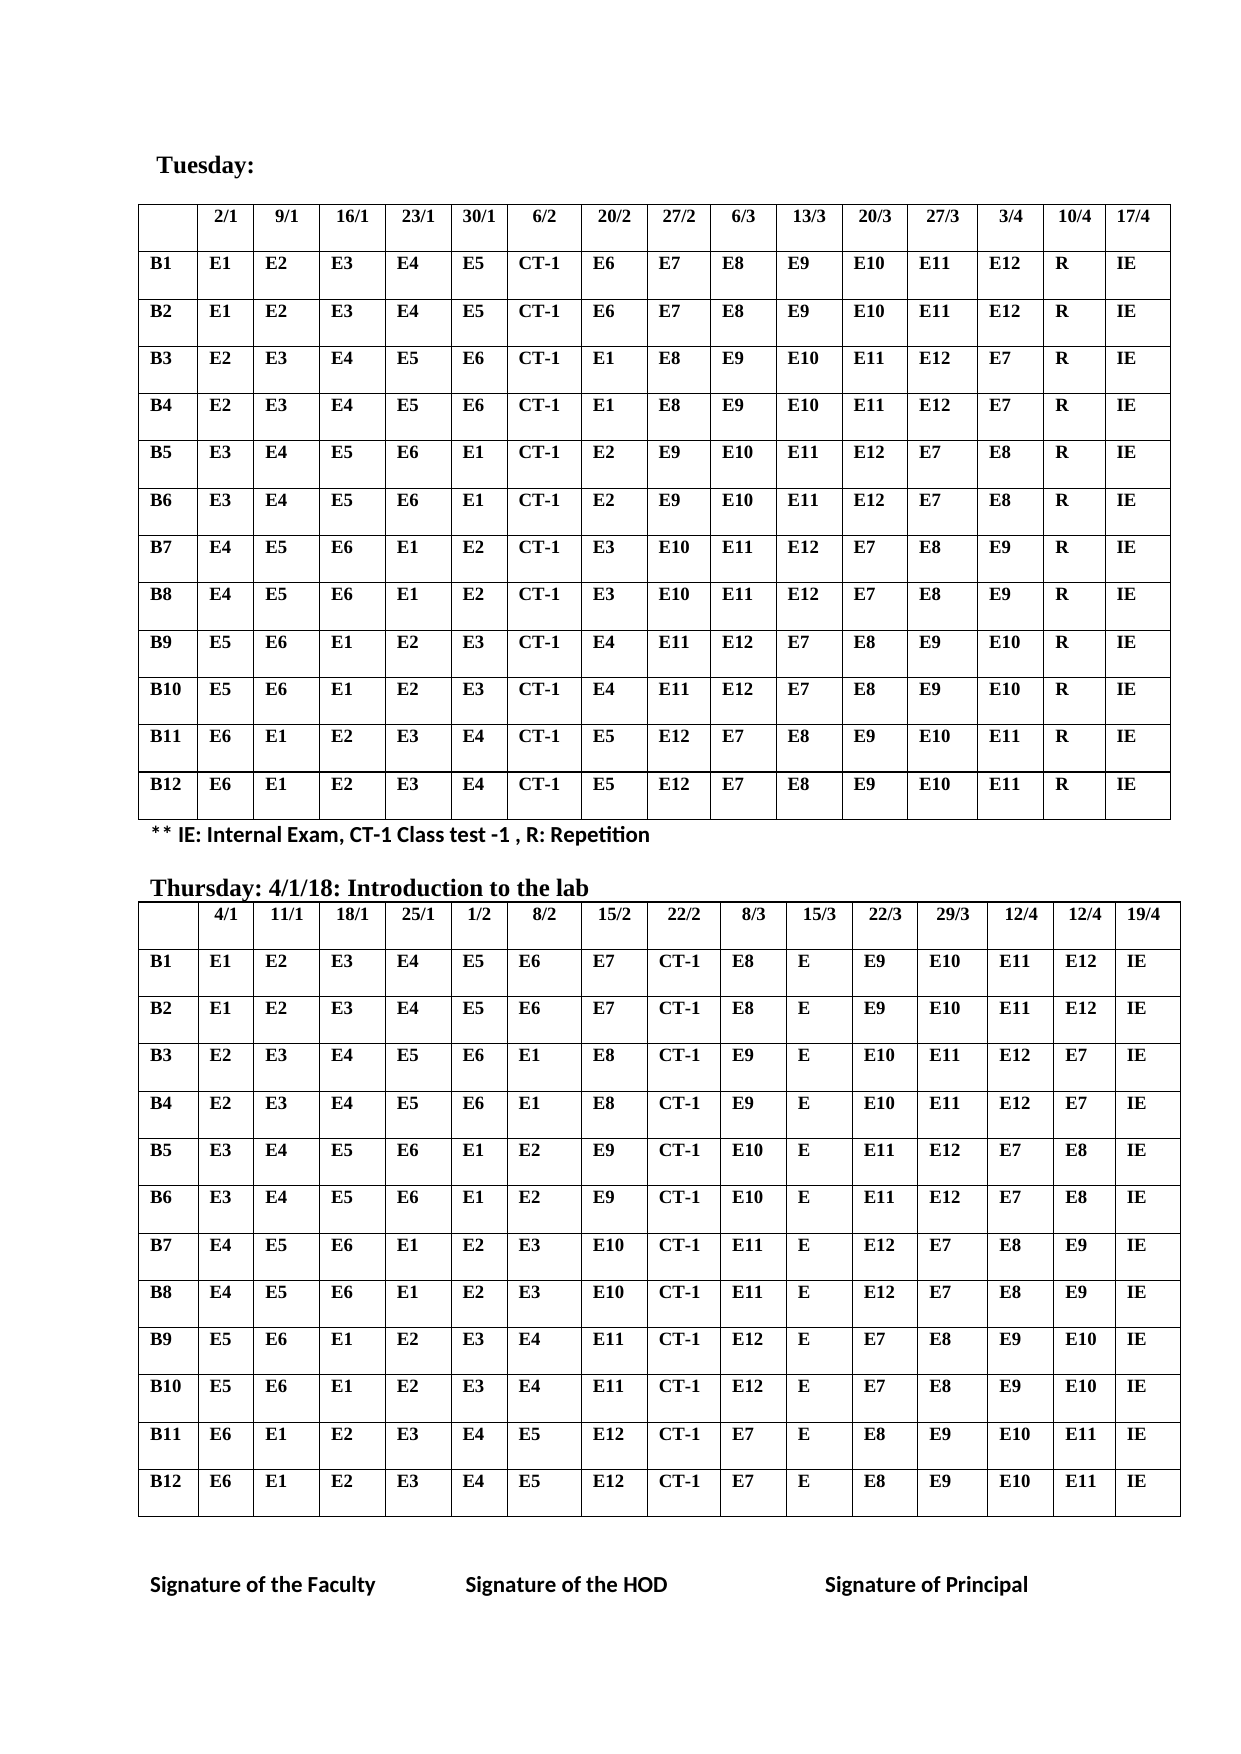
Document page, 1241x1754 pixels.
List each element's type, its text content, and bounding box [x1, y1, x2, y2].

table_cell E1 [254, 1423, 319, 1469]
table_cell E [787, 1234, 852, 1280]
table_cell E10 [978, 678, 1043, 724]
table_cell IE [1106, 347, 1170, 393]
table_cell E8 [1054, 1139, 1115, 1185]
table_cell B12 [139, 1470, 198, 1516]
table_cell E1 [198, 252, 253, 298]
table_cell E7 [777, 631, 842, 677]
table_cell E4 [254, 489, 319, 535]
table_cell E2 [386, 1375, 451, 1422]
table_cell E12 [1054, 950, 1115, 996]
table_header 9/1 [254, 205, 319, 251]
table_cell E9 [582, 1139, 647, 1185]
table_cell E12 [918, 1139, 987, 1185]
table_cell E9 [721, 1044, 786, 1091]
table_cell E3 [582, 583, 647, 629]
table_cell E9 [648, 441, 710, 488]
table_header 29/3 [918, 903, 987, 949]
table_cell E7 [843, 583, 907, 629]
table_cell E8 [908, 536, 977, 582]
table_cell E7 [988, 1139, 1053, 1185]
table_cell E10 [843, 300, 907, 346]
table_cell E1 [254, 725, 319, 771]
table_cell E3 [254, 347, 319, 393]
table_cell E4 [254, 1186, 319, 1232]
table_cell E8 [711, 252, 776, 298]
table_cell E8 [988, 1234, 1053, 1280]
table_cell E3 [198, 441, 253, 488]
table_cell R [1044, 773, 1105, 819]
text ** IE: Internal Exam, CT-1 Class test -1 , R: Repetition [150, 820, 1090, 848]
table_cell E6 [386, 1139, 451, 1185]
table_header 13/3 [777, 205, 842, 251]
table_cell R [1044, 725, 1105, 771]
table_cell B7 [139, 536, 197, 582]
table_cell E7 [843, 536, 907, 582]
table_cell R [1044, 489, 1105, 535]
table_cell E8 [918, 1375, 987, 1422]
table_cell E1 [452, 489, 507, 535]
table_cell E5 [254, 1281, 319, 1327]
table_cell E2 [386, 678, 451, 724]
table_cell R [1044, 441, 1105, 488]
table_cell E9 [918, 1423, 987, 1469]
table_cell E3 [199, 1186, 253, 1232]
table_cell E4 [386, 950, 451, 996]
table_cell CT-1 [648, 1328, 720, 1374]
table_cell E10 [648, 583, 710, 629]
table_cell E7 [721, 1470, 786, 1516]
table_header 3/4 [978, 205, 1043, 251]
table_cell E4 [386, 252, 451, 298]
table_cell E9 [843, 725, 907, 771]
table_cell E6 [452, 347, 507, 393]
table_cell E5 [320, 1186, 385, 1232]
table_cell E6 [199, 1423, 253, 1469]
table_cell E2 [254, 997, 319, 1043]
table_cell E11 [777, 489, 842, 535]
table_header 12/4 [1054, 903, 1115, 949]
table_cell E8 [978, 489, 1043, 535]
table_cell E7 [582, 997, 647, 1043]
table_cell E8 [908, 583, 977, 629]
table_cell IE [1106, 489, 1170, 535]
table_cell E9 [988, 1328, 1053, 1374]
table_cell IE [1106, 441, 1170, 488]
table_cell IE [1116, 1234, 1180, 1280]
table_cell E8 [843, 631, 907, 677]
table_cell E1 [320, 631, 385, 677]
table_cell E10 [582, 1281, 647, 1327]
table_cell E12 [988, 1092, 1053, 1138]
table_cell E12 [721, 1375, 786, 1422]
table_cell B1 [139, 252, 197, 298]
table_cell E12 [978, 300, 1043, 346]
table_cell E2 [320, 1423, 385, 1469]
table_cell IE [1106, 394, 1170, 440]
table_cell R [1044, 394, 1105, 440]
table_cell E10 [978, 631, 1043, 677]
table_cell CT-1 [508, 536, 581, 582]
table_cell B11 [139, 725, 197, 771]
table_cell E [787, 1470, 852, 1516]
table_cell E1 [198, 300, 253, 346]
table_cell CT-1 [508, 773, 581, 819]
table_cell E9 [1054, 1234, 1115, 1280]
table_cell E10 [853, 1092, 917, 1138]
table_cell E11 [582, 1375, 647, 1422]
table_cell E8 [648, 347, 710, 393]
table_cell IE [1116, 1470, 1180, 1516]
table_header [139, 903, 198, 949]
table_cell CT-1 [508, 347, 581, 393]
table_header 4/1 [199, 903, 253, 949]
table_cell E6 [254, 1328, 319, 1374]
table_cell CT-1 [648, 1470, 720, 1516]
table_cell E12 [777, 536, 842, 582]
table_cell E12 [582, 1470, 647, 1516]
table_cell E9 [853, 997, 917, 1043]
table_cell E1 [320, 678, 385, 724]
table_cell E5 [254, 1234, 319, 1280]
table_cell E4 [198, 583, 253, 629]
table_cell CT-1 [648, 1281, 720, 1327]
table_cell E2 [198, 394, 253, 440]
table_cell R [1044, 631, 1105, 677]
table_cell E9 [978, 583, 1043, 629]
table_cell E6 [386, 489, 451, 535]
table_cell E4 [582, 678, 647, 724]
table_cell E3 [452, 1328, 507, 1374]
table_cell E11 [918, 1044, 987, 1091]
table_cell IE [1106, 773, 1170, 819]
table_cell E6 [198, 725, 253, 771]
table_cell E3 [254, 394, 319, 440]
table_cell CT-1 [508, 252, 581, 298]
table_cell E [787, 1186, 852, 1232]
table_cell E2 [198, 347, 253, 393]
table_cell E3 [386, 1470, 451, 1516]
table_header 18/1 [320, 903, 385, 949]
table_cell CT-1 [648, 1092, 720, 1138]
table_cell E12 [721, 1328, 786, 1374]
table_cell E6 [582, 252, 647, 298]
table_cell E3 [508, 1281, 581, 1327]
table_cell E5 [199, 1328, 253, 1374]
table_cell E7 [582, 950, 647, 996]
table_cell E11 [843, 347, 907, 393]
table_cell E1 [508, 1092, 581, 1138]
table_cell B8 [139, 1281, 198, 1327]
table_cell E4 [320, 1044, 385, 1091]
table_cell E10 [908, 725, 977, 771]
table_cell R [1044, 583, 1105, 629]
table_cell E8 [582, 1044, 647, 1091]
table_cell E2 [320, 1470, 385, 1516]
table_cell B10 [139, 678, 197, 724]
table_cell E10 [1054, 1375, 1115, 1422]
table_cell B5 [139, 441, 197, 488]
table_header 16/1 [320, 205, 385, 251]
table_cell E2 [452, 583, 507, 629]
table_header 11/1 [254, 903, 319, 949]
table_cell E11 [908, 252, 977, 298]
table_cell E10 [853, 1044, 917, 1091]
table_cell E8 [648, 394, 710, 440]
table_cell E2 [508, 1139, 581, 1185]
table_cell E4 [320, 1092, 385, 1138]
table_cell E8 [777, 773, 842, 819]
table_cell IE [1116, 1186, 1180, 1232]
table_cell E6 [254, 1375, 319, 1422]
table_cell E2 [254, 300, 319, 346]
table_header 8/2 [508, 903, 581, 949]
table_cell E11 [721, 1281, 786, 1327]
table_cell E5 [198, 631, 253, 677]
table_cell E4 [254, 441, 319, 488]
table_cell E10 [988, 1423, 1053, 1469]
table_cell E5 [452, 300, 507, 346]
table_cell E10 [908, 773, 977, 819]
table_cell B4 [139, 1092, 198, 1138]
table_cell CT-1 [648, 1044, 720, 1091]
table_cell E7 [978, 347, 1043, 393]
table_header 15/2 [582, 903, 647, 949]
table_cell B1 [139, 950, 198, 996]
table_cell E9 [843, 773, 907, 819]
table_cell IE [1116, 1423, 1180, 1469]
table_cell E11 [908, 300, 977, 346]
table_cell E1 [452, 441, 507, 488]
table_cell E9 [711, 347, 776, 393]
table_cell E10 [918, 997, 987, 1043]
table_cell E4 [452, 773, 507, 819]
table_cell IE [1116, 1375, 1180, 1422]
table_cell E8 [853, 1470, 917, 1516]
table_cell E10 [988, 1470, 1053, 1516]
table_header 30/1 [452, 205, 507, 251]
table_cell E11 [648, 631, 710, 677]
table_cell B12 [139, 773, 197, 819]
table_cell E5 [452, 252, 507, 298]
table_cell E12 [908, 394, 977, 440]
table_cell B7 [139, 1234, 198, 1280]
table_cell E8 [853, 1423, 917, 1469]
table_cell E11 [918, 1092, 987, 1138]
table_cell IE [1116, 1281, 1180, 1327]
table_cell E7 [711, 725, 776, 771]
table_cell E5 [198, 678, 253, 724]
table_cell E7 [711, 773, 776, 819]
table_cell E11 [843, 394, 907, 440]
table_cell B6 [139, 1186, 198, 1232]
table_cell E3 [199, 1139, 253, 1185]
table_cell E7 [648, 300, 710, 346]
table_cell E5 [452, 997, 507, 1043]
table_cell E10 [843, 252, 907, 298]
table_cell CT-1 [648, 1234, 720, 1280]
table_cell E5 [452, 950, 507, 996]
table_cell E4 [582, 631, 647, 677]
table_cell E [787, 1281, 852, 1327]
table_cell E8 [777, 725, 842, 771]
table_cell E4 [320, 394, 385, 440]
table_cell E9 [978, 536, 1043, 582]
table_cell E3 [254, 1092, 319, 1138]
table_header 6/3 [711, 205, 776, 251]
table_header 20/2 [582, 205, 647, 251]
table_cell B9 [139, 1328, 198, 1374]
table_cell E9 [908, 631, 977, 677]
table_cell E2 [582, 441, 647, 488]
table_cell E8 [721, 997, 786, 1043]
table_cell E3 [320, 300, 385, 346]
table_cell R [1044, 678, 1105, 724]
table_cell E6 [452, 1092, 507, 1138]
table_cell CT-1 [508, 394, 581, 440]
table_cell E1 [386, 536, 451, 582]
table_cell B4 [139, 394, 197, 440]
table_cell E12 [908, 347, 977, 393]
table_cell E4 [508, 1328, 581, 1374]
table_cell E [787, 1044, 852, 1091]
table_header 8/3 [721, 903, 786, 949]
table_cell IE [1116, 1139, 1180, 1185]
table_header 12/4 [988, 903, 1053, 949]
table_cell E5 [320, 489, 385, 535]
table_cell CT-1 [508, 583, 581, 629]
table_cell E5 [254, 536, 319, 582]
table_cell E6 [320, 583, 385, 629]
table_cell E9 [711, 394, 776, 440]
table_cell E6 [508, 997, 581, 1043]
table_cell E11 [978, 773, 1043, 819]
table_cell E12 [648, 773, 710, 819]
table_cell E12 [978, 252, 1043, 298]
table_cell E1 [582, 394, 647, 440]
table_cell E2 [508, 1186, 581, 1232]
table_cell E9 [777, 252, 842, 298]
table_header 17/4 [1106, 205, 1170, 251]
table_cell E1 [320, 1328, 385, 1374]
table_cell CT-1 [508, 631, 581, 677]
table_cell E10 [711, 441, 776, 488]
table_header 23/1 [386, 205, 451, 251]
table_cell IE [1116, 1044, 1180, 1091]
table_cell R [1044, 536, 1105, 582]
text Tuesday: [150, 150, 1090, 179]
table_cell E3 [254, 1044, 319, 1091]
table_cell E9 [918, 1470, 987, 1516]
table_header 25/1 [386, 903, 451, 949]
table_cell IE [1116, 1328, 1180, 1374]
table_cell E9 [908, 678, 977, 724]
text Thursday: 4/1/18: Introduction to the lab [150, 873, 1090, 901]
table_cell E11 [978, 725, 1043, 771]
table_cell CT-1 [648, 1375, 720, 1422]
table_cell E4 [254, 1139, 319, 1185]
table_cell E7 [918, 1234, 987, 1280]
table_cell E5 [386, 347, 451, 393]
table_cell IE [1106, 536, 1170, 582]
table_cell E6 [386, 1186, 451, 1232]
table_cell CT-1 [648, 1139, 720, 1185]
table_cell CT-1 [508, 441, 581, 488]
table_cell CT-1 [508, 300, 581, 346]
table_cell E11 [853, 1186, 917, 1232]
table_cell CT-1 [648, 1186, 720, 1232]
table_cell E8 [721, 950, 786, 996]
table_header 10/4 [1044, 205, 1105, 251]
table_cell E10 [711, 489, 776, 535]
table_cell IE [1116, 997, 1180, 1043]
table_cell B6 [139, 489, 197, 535]
table_cell E1 [386, 583, 451, 629]
table_cell E6 [199, 1470, 253, 1516]
table_cell CT-1 [508, 678, 581, 724]
table_cell B3 [139, 1044, 198, 1091]
table_cell E4 [386, 997, 451, 1043]
table_cell B2 [139, 300, 197, 346]
table_cell E6 [452, 1044, 507, 1091]
table_cell E2 [582, 489, 647, 535]
table_cell E [787, 1328, 852, 1374]
table_cell CT-1 [648, 997, 720, 1043]
table_cell E11 [711, 583, 776, 629]
table_cell E2 [199, 1044, 253, 1091]
table_cell E1 [254, 1470, 319, 1516]
table_cell E9 [1054, 1281, 1115, 1327]
table_cell CT-1 [648, 950, 720, 996]
table_cell E11 [1054, 1423, 1115, 1469]
table_cell E2 [320, 725, 385, 771]
table_cell E5 [508, 1423, 581, 1469]
table_cell E5 [582, 773, 647, 819]
table_cell E10 [918, 950, 987, 996]
table_cell E8 [711, 300, 776, 346]
table_cell E7 [908, 441, 977, 488]
table_cell E3 [386, 773, 451, 819]
table_cell E4 [508, 1375, 581, 1422]
table_cell E12 [1054, 997, 1115, 1043]
table_cell E10 [777, 347, 842, 393]
table_cell E5 [254, 583, 319, 629]
table_cell E12 [648, 725, 710, 771]
table_cell IE [1116, 950, 1180, 996]
table_cell CT-1 [508, 725, 581, 771]
table_cell B3 [139, 347, 197, 393]
table_cell E6 [320, 536, 385, 582]
table_cell E6 [320, 1281, 385, 1327]
table_header 20/3 [843, 205, 907, 251]
table_cell B5 [139, 1139, 198, 1185]
table_cell E11 [988, 997, 1053, 1043]
table_cell B11 [139, 1423, 198, 1469]
table_cell E1 [199, 950, 253, 996]
table_cell E3 [452, 1375, 507, 1422]
table_cell E6 [254, 631, 319, 677]
table_cell E7 [777, 678, 842, 724]
table_cell E4 [386, 300, 451, 346]
table_cell R [1044, 300, 1105, 346]
table_cell E4 [452, 1470, 507, 1516]
table_header 6/2 [508, 205, 581, 251]
table_cell E2 [386, 631, 451, 677]
table_header 19/4 [1116, 903, 1180, 949]
table_cell E2 [386, 1328, 451, 1374]
text Signature of the Faculty Signature of the HOD Signature of Principal [150, 1570, 1090, 1598]
table_cell E5 [508, 1470, 581, 1516]
table_cell E10 [582, 1234, 647, 1280]
table_cell E6 [254, 678, 319, 724]
table_cell E1 [452, 1186, 507, 1232]
table_cell E12 [918, 1186, 987, 1232]
table_header 27/3 [908, 205, 977, 251]
table_cell E [787, 1092, 852, 1138]
table_cell E1 [508, 1044, 581, 1091]
table_cell E12 [711, 678, 776, 724]
table_cell E8 [1054, 1186, 1115, 1232]
table_cell E6 [452, 394, 507, 440]
table_header 27/2 [648, 205, 710, 251]
table_cell IE [1106, 300, 1170, 346]
table_cell E1 [320, 1375, 385, 1422]
table_cell E12 [843, 441, 907, 488]
table_cell E2 [452, 1281, 507, 1327]
table_cell E7 [908, 489, 977, 535]
table_cell E5 [386, 394, 451, 440]
table_cell B10 [139, 1375, 198, 1422]
table_cell E10 [648, 536, 710, 582]
table_cell E7 [853, 1375, 917, 1422]
table_cell E11 [582, 1328, 647, 1374]
table_cell E9 [988, 1375, 1053, 1422]
table_cell E7 [1054, 1044, 1115, 1091]
table_cell E7 [988, 1186, 1053, 1232]
table_cell E5 [386, 1044, 451, 1091]
table_cell E9 [582, 1186, 647, 1232]
table_cell E12 [988, 1044, 1053, 1091]
table_cell E9 [721, 1092, 786, 1138]
table_cell IE [1106, 252, 1170, 298]
table_cell IE [1106, 631, 1170, 677]
table_cell E4 [320, 347, 385, 393]
table_cell E [787, 997, 852, 1043]
table_cell E12 [843, 489, 907, 535]
table_cell E10 [721, 1186, 786, 1232]
table_cell E10 [1054, 1328, 1115, 1374]
table_cell E [787, 1139, 852, 1185]
table_cell E11 [711, 536, 776, 582]
table_cell E2 [254, 950, 319, 996]
table_cell E2 [452, 536, 507, 582]
table_cell E3 [508, 1234, 581, 1280]
table_cell IE [1116, 1092, 1180, 1138]
table_cell E4 [452, 725, 507, 771]
table_cell E5 [582, 725, 647, 771]
table_cell E3 [452, 678, 507, 724]
table_cell E7 [853, 1328, 917, 1374]
table_cell E3 [320, 997, 385, 1043]
table_cell E6 [582, 300, 647, 346]
table_header 22/3 [853, 903, 917, 949]
table_cell E7 [648, 252, 710, 298]
table_cell E9 [648, 489, 710, 535]
table_cell E [787, 950, 852, 996]
table_cell E3 [452, 631, 507, 677]
table_cell E7 [721, 1423, 786, 1469]
table_cell E2 [452, 1234, 507, 1280]
table_cell B2 [139, 997, 198, 1043]
table_cell E4 [452, 1423, 507, 1469]
table_cell E3 [198, 489, 253, 535]
table_cell E8 [918, 1328, 987, 1374]
table_cell E12 [853, 1281, 917, 1327]
table_cell E3 [582, 536, 647, 582]
table_cell E9 [853, 950, 917, 996]
table_cell E8 [843, 678, 907, 724]
table_cell CT-1 [508, 489, 581, 535]
table_cell E8 [988, 1281, 1053, 1327]
table_cell E4 [199, 1281, 253, 1327]
table_cell B8 [139, 583, 197, 629]
table_cell IE [1106, 725, 1170, 771]
table_cell E6 [508, 950, 581, 996]
table_cell E1 [386, 1234, 451, 1280]
table_cell E12 [777, 583, 842, 629]
table_cell E12 [582, 1423, 647, 1469]
table_cell E9 [777, 300, 842, 346]
table_cell E5 [386, 1092, 451, 1138]
table_cell E8 [582, 1092, 647, 1138]
table_cell E1 [386, 1281, 451, 1327]
table_header 22/2 [648, 903, 720, 949]
table_cell E3 [386, 725, 451, 771]
table_cell E12 [711, 631, 776, 677]
table_cell E7 [978, 394, 1043, 440]
table_cell E11 [721, 1234, 786, 1280]
table_cell E8 [978, 441, 1043, 488]
table_cell E2 [254, 252, 319, 298]
table_cell CT-1 [648, 1423, 720, 1469]
table_cell E5 [320, 1139, 385, 1185]
table_cell E1 [199, 997, 253, 1043]
table_cell E [787, 1423, 852, 1469]
table_cell E [787, 1375, 852, 1422]
table_cell E11 [1054, 1470, 1115, 1516]
table_header 1/2 [452, 903, 507, 949]
table_cell E3 [386, 1423, 451, 1469]
table_cell E2 [320, 773, 385, 819]
table_cell IE [1106, 678, 1170, 724]
table_header [139, 205, 197, 251]
table_cell E10 [777, 394, 842, 440]
table_cell E4 [199, 1234, 253, 1280]
table_cell E5 [320, 441, 385, 488]
table_cell E7 [918, 1281, 987, 1327]
table_cell E11 [988, 950, 1053, 996]
table_cell R [1044, 347, 1105, 393]
table_cell E11 [777, 441, 842, 488]
table_cell B9 [139, 631, 197, 677]
table_cell E6 [198, 773, 253, 819]
table_cell E11 [648, 678, 710, 724]
table_cell E6 [386, 441, 451, 488]
table_cell E1 [582, 347, 647, 393]
table_header 15/3 [787, 903, 852, 949]
table_cell E3 [320, 252, 385, 298]
table_cell E2 [199, 1092, 253, 1138]
table_cell E3 [320, 950, 385, 996]
table_cell E4 [198, 536, 253, 582]
table_cell E5 [199, 1375, 253, 1422]
table_header 2/1 [198, 205, 253, 251]
table_cell E11 [853, 1139, 917, 1185]
table_cell E12 [853, 1234, 917, 1280]
table_cell E7 [1054, 1092, 1115, 1138]
table_cell R [1044, 252, 1105, 298]
table_cell E6 [320, 1234, 385, 1280]
table_cell E1 [254, 773, 319, 819]
table_cell E10 [721, 1139, 786, 1185]
table_cell IE [1106, 583, 1170, 629]
table_cell E1 [452, 1139, 507, 1185]
